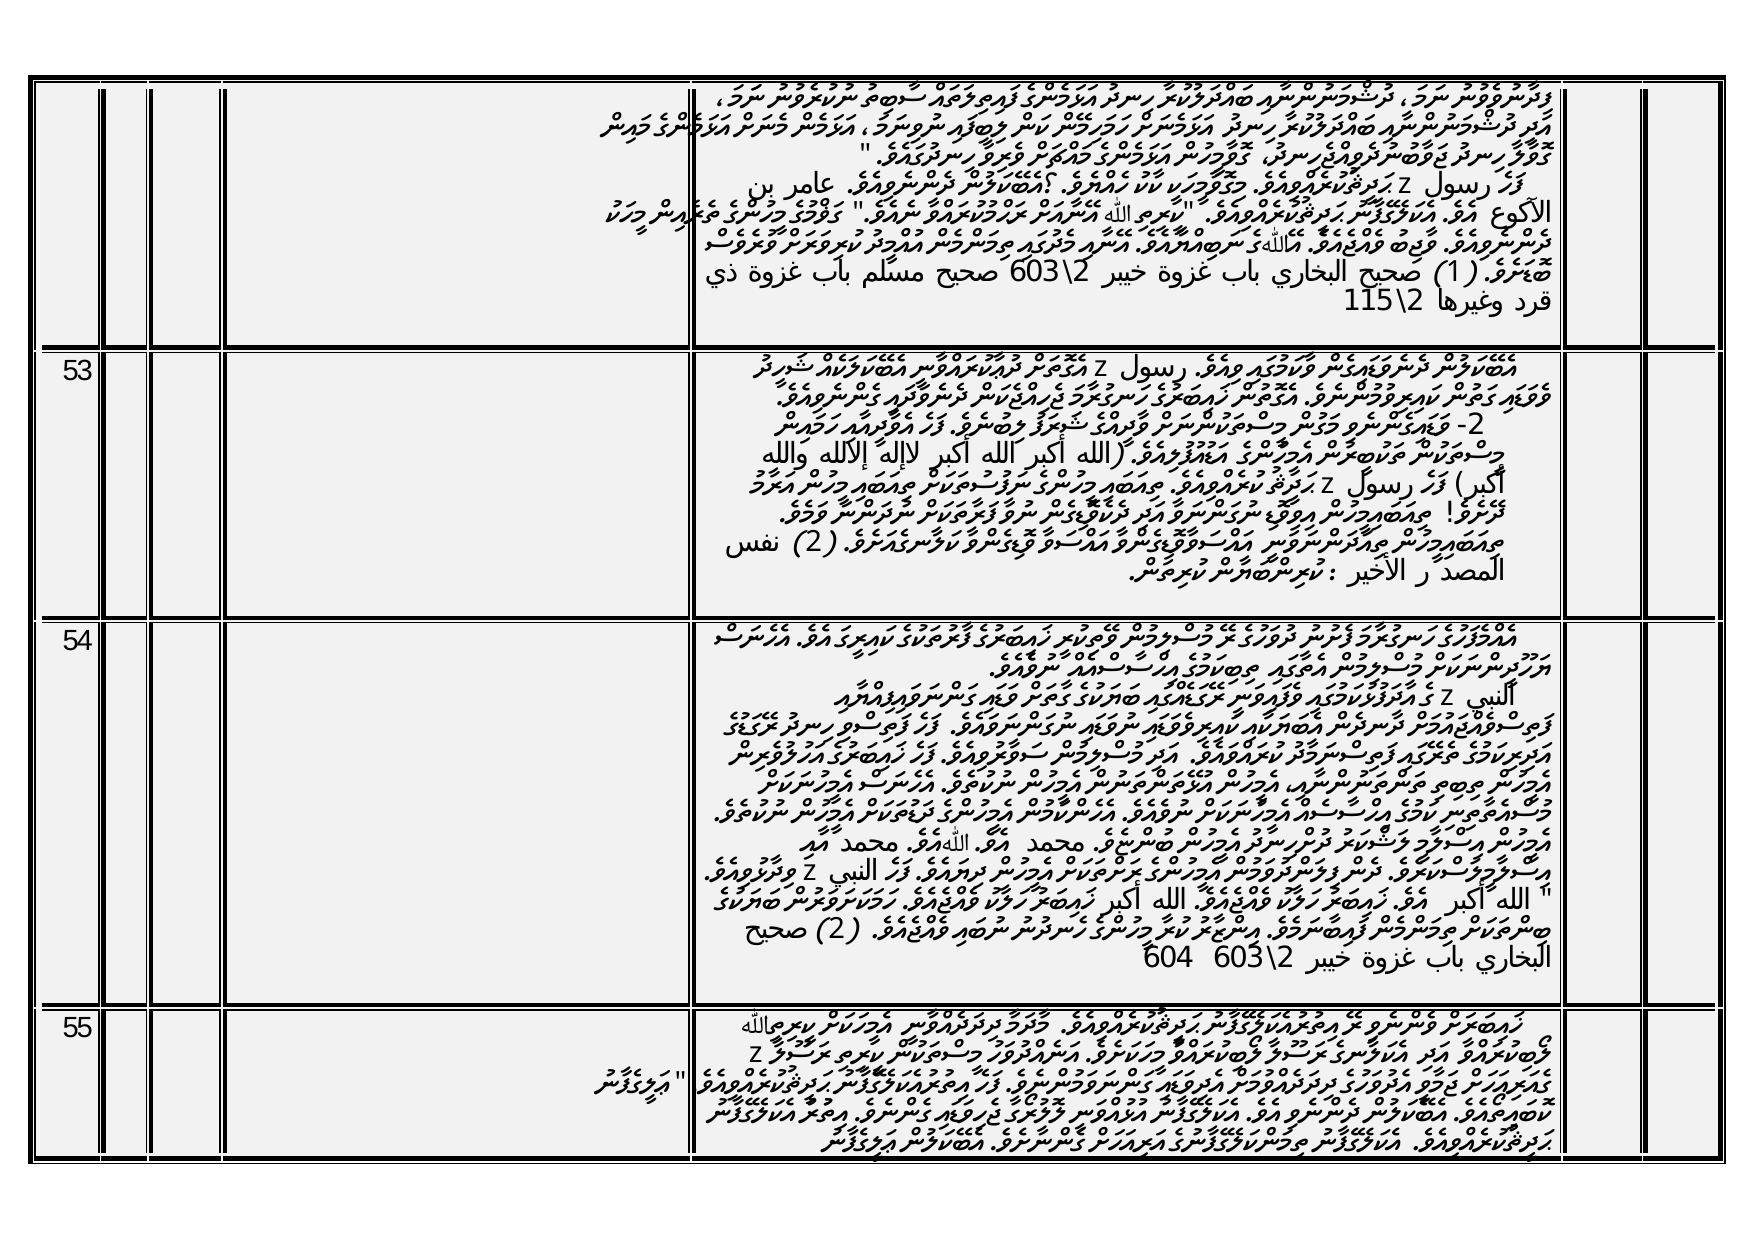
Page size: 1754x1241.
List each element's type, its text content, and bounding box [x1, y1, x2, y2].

table_cell އެބޭކަލުން ދެނެވަޑައިގެން ވާކަމުގައި ވިއެވެ. رسول z އެގޮތަށް ދުޢާކުރައްވާނީ އެބޭކަލަކެއް ޝަހީދު ވެވަޑައި ގަތުން ކައިރިވުމުންނެވެ. އެގޮތުން ޚައިބަރުގެ ހަނގުރާމަ ޖެހިއްޖެކަން ދެނެވަދައި ގެންނެވިއެވެ. 2- ވަޑައިގެންނެވި މަގުން މީސްތަކުންނަށް ވާދީއްގެ ޝަރަފު ލިބުނެވެ. ފަހެ އެވާދީއާއި ހަމައިން މީސްތަކުން ތަކުބީރުން އެމީހުންގެ އަޑުއުފުލިއެވެ. (الله أكبر الله أكبر لاإله إلالله والله أكبر) ފަހެ رسول z ޙަދީޘު ކުރެއްވިއެވެ. ތިއަބައި މީހުންގެ ނަފުސުތަކަށް ތިއަބައި މީހުން އަރާމު ދޭށެވެ! ތިއަބައިމީހުން އިވިވޮޑި ނުގަންނަވާ އަދި ދެކެވޮޑިގެން ނުވާ ފަރާތަކަށް ނުދަންނަ ވަމެވެ. ތިއަބައިމީހުން ތިއަދަންނަވަނީ އައްސަވާވޮޑިގެންވާ އައްސަވާ ވޮޑިގެންވާ ކަލާނގެއަށެވެ. (2) نفس المصد ر الأخير : ކުރިންބަޔާން ކުރިތަން. [696, 353, 1560, 616]
table_cell [1564, 1003, 1644, 1156]
table_cell [1644, 83, 1718, 345]
table_cell އެއްމެފަހުގެ ހަނގުރާމަ ފެށުނު ދުވަހުގެ ރޭ މުސްލިމުން ވޭތިކުރީ ޚައިބަރުގެ ފާރުތަކުގެ ކައިރީގަ އެވެ. އެހެނަސް ޔަހޫދީންނަކަށް މުސްލިމުން އެތާގައި ތިބިކަމުގެ އިޙްސާސްއެއް ނުވެެއެވެ. النبي z ގެ އާދަފުޅުކަމުގައި ވެފައިވަނީ ރޭގަޑެއްގައި ބަޔަކުގެ ގާތަށް ވަޑައި ގަންނަވައިފިއްޔާއި ފަތިސްވެއްޖައުމަށް ދާނދެން އެބަޔަކާއި ކައިރިވެވަޑައި ނުވަޑައި ނުގަންނަވައެވެ. ފަހެ ފަތިސްވި ހިނދު ރޭގަޑުގެ އަދިރިކަމުގެ ތެރޭގައި ފަތިސްނަމާދު ކުރައްވައެވެ. އަދި މުސްލިމުން ސަވާރުވިއެވެ. ފަހެ ޚައިބަރުގެ އަހުލުވެރިން އެމީހުން ތިބިތި ތަންތަނުންނާއި، އެމީހުން އުޅޭތަންތަނުން އެމީހުން ނުކުތެވެ. އެހެނަސް އެމީހުނަކަށް މުސްއެތާތިނި ކަމުގެ އިޙްސާސެއް އެމީހުނަކަށް ނުވެއެވެ. އެހެންކަމުން އެމީހުންގެ ދަޑުތަކަށް އެމީހުން ނުކުތެވެ. އެމީހުން އިސްލާމީ ލަޝްކަރު ދުށްހިނދު އެމީހުން ބުންޏެވެ. محمد އެވެ. ﷲއެވެ. محمد އާއި އިސްލާމީލަސްކަރެވެ. ދެން ފިލަންދުވަމުން އެމީހުންގެ ރަށްތަކަށް އެމީހުން ދިޔައެވެ. ފަހެ النبي z ވިދާޅުވިއެވެ. " الله أكبر އެވެ. ޚައިބަރު ހަލާކު ވެއްޖެއެވެ. الله أكبر ޚައިބަރު ހަލާކު ވެއްޖެއެވެ. ހަމަކަށަވަރުން ބަޔަކުގެ ބިންތަކަށް ތިމަންމެން ފައިބާނަމެވެ. އިންޒާރު ކުރާ މީހުންގެ ހެނދުނު ނުބައި ވެއްޖެއެވެ. (2) صحيح البخاري باب غزوة خيبر 2\603 604 [696, 623, 1560, 1003]
table_cell [153, 353, 219, 616]
table_cell [227, 623, 688, 1003]
table_cell [33, 1003, 102, 1156]
table_cell [1644, 345, 1722, 616]
table_cell [223, 80, 692, 345]
table_cell [102, 1003, 149, 1156]
table_cell [33, 80, 102, 345]
table_cell [1644, 1003, 1722, 1156]
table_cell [692, 1003, 1563, 1156]
table_cell [223, 1003, 692, 1156]
table_cell [1644, 616, 1722, 1003]
table_cell [227, 353, 688, 616]
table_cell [692, 80, 1563, 345]
table_cell [33, 345, 102, 616]
table_cell [150, 80, 223, 345]
table_cell [1567, 353, 1640, 616]
table_cell [106, 623, 146, 1003]
table_cell [106, 353, 146, 616]
table_cell [1564, 80, 1644, 345]
table_cell [102, 80, 149, 345]
table_cell [33, 616, 102, 1003]
table_cell [153, 623, 219, 1003]
table_cell [1567, 623, 1640, 1003]
table_cell [150, 1003, 223, 1156]
